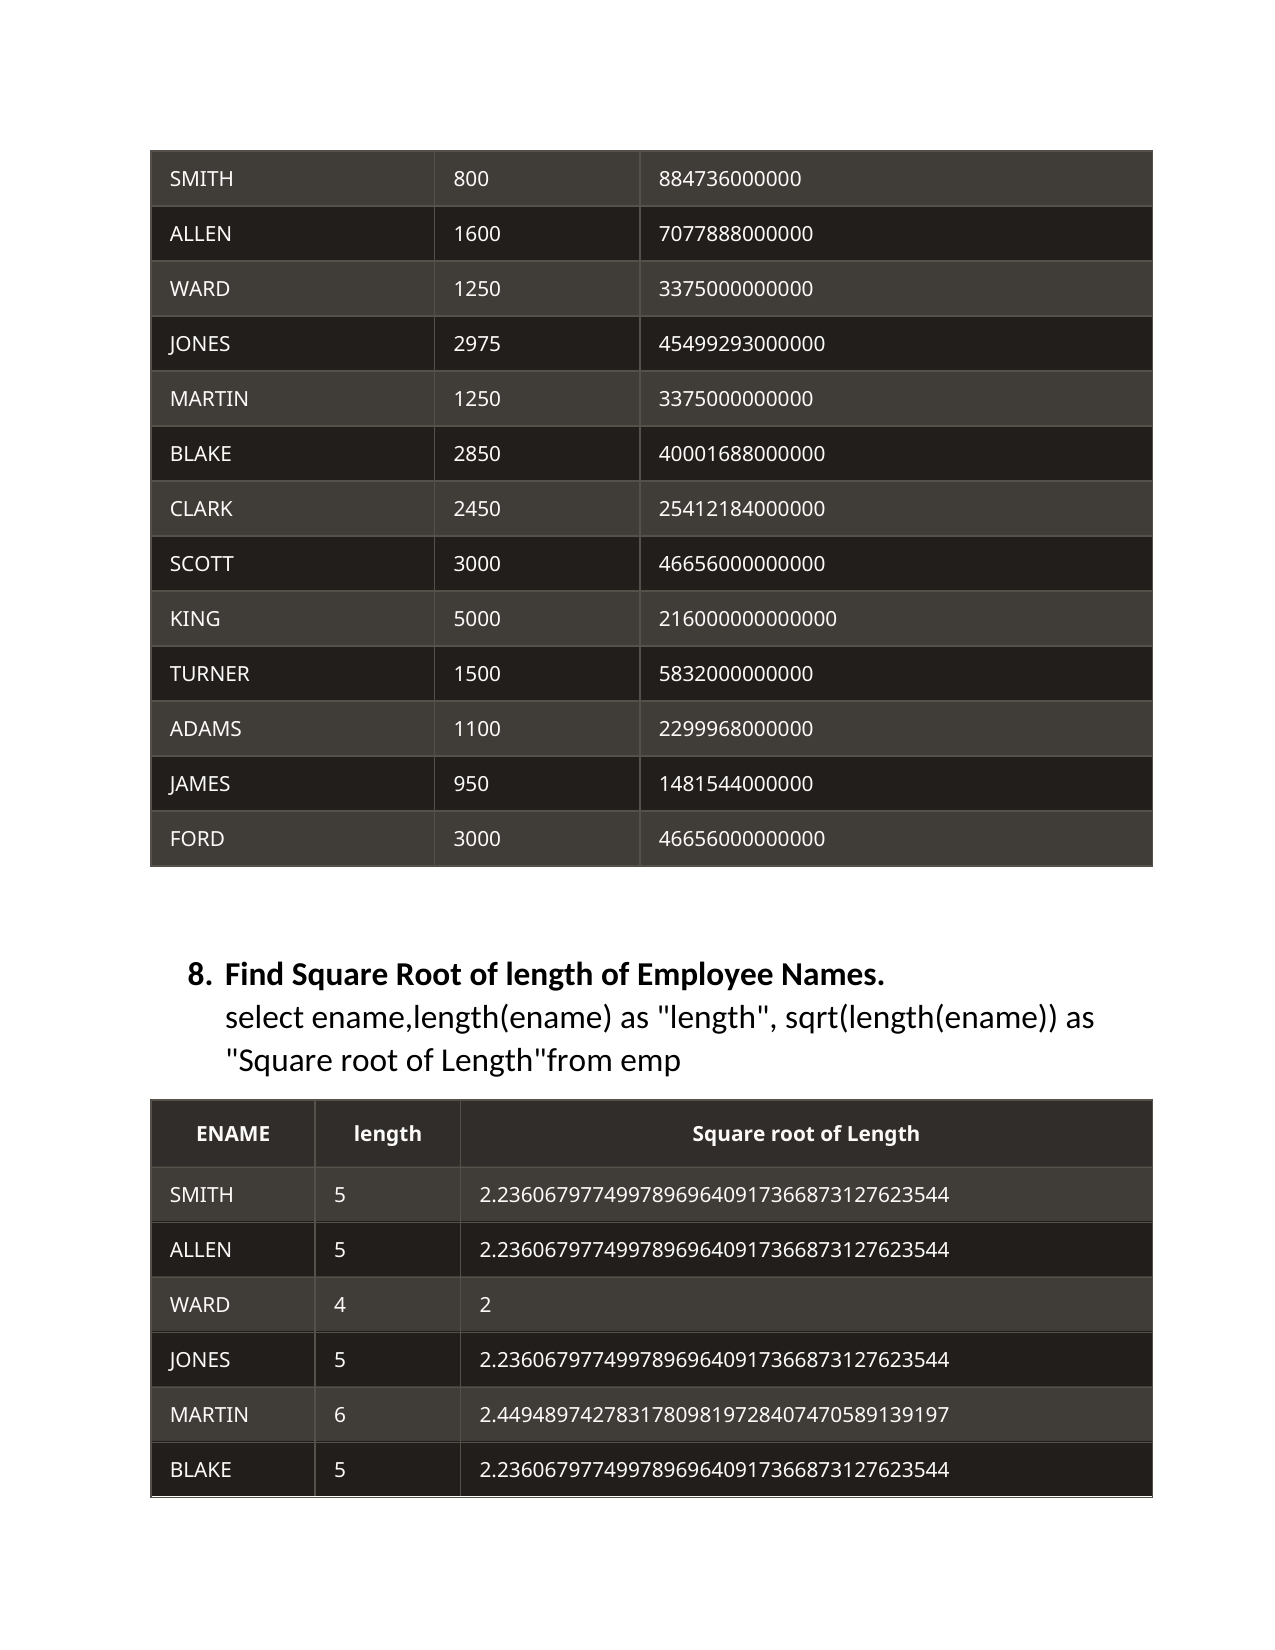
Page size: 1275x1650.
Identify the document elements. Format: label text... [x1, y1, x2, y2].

table_header length [316, 1101, 460, 1166]
table_cell TURNER [152, 647, 434, 700]
table_cell 5 [316, 1168, 460, 1221]
table_cell 6 [316, 1388, 460, 1441]
table_cell 3000 [435, 537, 639, 590]
table_cell SMITH [152, 1168, 314, 1221]
table_cell 1100 [435, 702, 639, 755]
table_cell 25412184000000 [641, 482, 1152, 535]
table_cell CLARK [152, 482, 434, 535]
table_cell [461, 1388, 1152, 1441]
table_cell 45499293000000 [641, 317, 1152, 370]
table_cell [461, 1333, 1152, 1386]
table_cell 5 [316, 1223, 460, 1276]
table_cell BLAKE [152, 1443, 314, 1496]
table_cell ALLEN [152, 1223, 314, 1276]
table_cell 5000 [435, 592, 639, 645]
list select ename,length(ename) as "length", sqrt(length(ename)) as "Square root of Length"from emp [225, 996, 1125, 1080]
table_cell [461, 1443, 1152, 1496]
table_cell 1481544000000 [641, 757, 1152, 810]
table_cell JONES [152, 1333, 314, 1386]
table_cell SMITH [152, 152, 434, 205]
table_cell ALLEN [152, 207, 434, 260]
table_cell 3000 [435, 812, 639, 865]
table_cell 800 [435, 152, 639, 205]
table_cell WARD [152, 262, 434, 315]
table_cell JONES [152, 317, 434, 370]
table_cell 40001688000000 [641, 427, 1152, 480]
table_cell 1250 [435, 262, 639, 315]
table_cell 950 [435, 757, 639, 810]
table_cell 2850 [435, 427, 639, 480]
table_cell 7077888000000 [641, 207, 1152, 260]
table_cell 5 [316, 1333, 460, 1386]
table_cell 1500 [435, 647, 639, 700]
table_cell 2975 [435, 317, 639, 370]
table_cell SCOTT [152, 537, 434, 590]
table_cell 884736000000 [641, 152, 1152, 205]
list Find Square Root of length of Employee Names. [187, 953, 1125, 993]
table_cell 1250 [435, 372, 639, 425]
table_cell WARD [152, 1278, 314, 1331]
table_cell KING [152, 592, 434, 645]
table_cell 2450 [435, 482, 639, 535]
table_cell 46656000000000 [641, 812, 1152, 865]
table_cell MARTIN [152, 1388, 314, 1441]
table_cell 46656000000000 [641, 537, 1152, 590]
table_cell 2 [461, 1278, 1152, 1331]
table_cell MARTIN [152, 372, 434, 425]
table_cell JAMES [152, 757, 434, 810]
table_header ENAME [152, 1101, 314, 1166]
table_cell 216000000000000 [641, 592, 1152, 645]
table_cell 3375000000000 [641, 372, 1152, 425]
table_cell ADAMS [152, 702, 434, 755]
table_cell FORD [152, 812, 434, 865]
table_cell 3375000000000 [641, 262, 1152, 315]
table_cell 1600 [435, 207, 639, 260]
table_cell 5832000000000 [641, 647, 1152, 700]
table_cell BLAKE [152, 427, 434, 480]
table_cell 4 [316, 1278, 460, 1331]
table_header Square root of Length [461, 1101, 1152, 1166]
table_cell 5 [316, 1443, 460, 1496]
table_cell 2.23606797749978969640917366873127623544 [461, 1168, 1152, 1221]
table_cell 2299968000000 [641, 702, 1152, 755]
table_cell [461, 1223, 1152, 1276]
